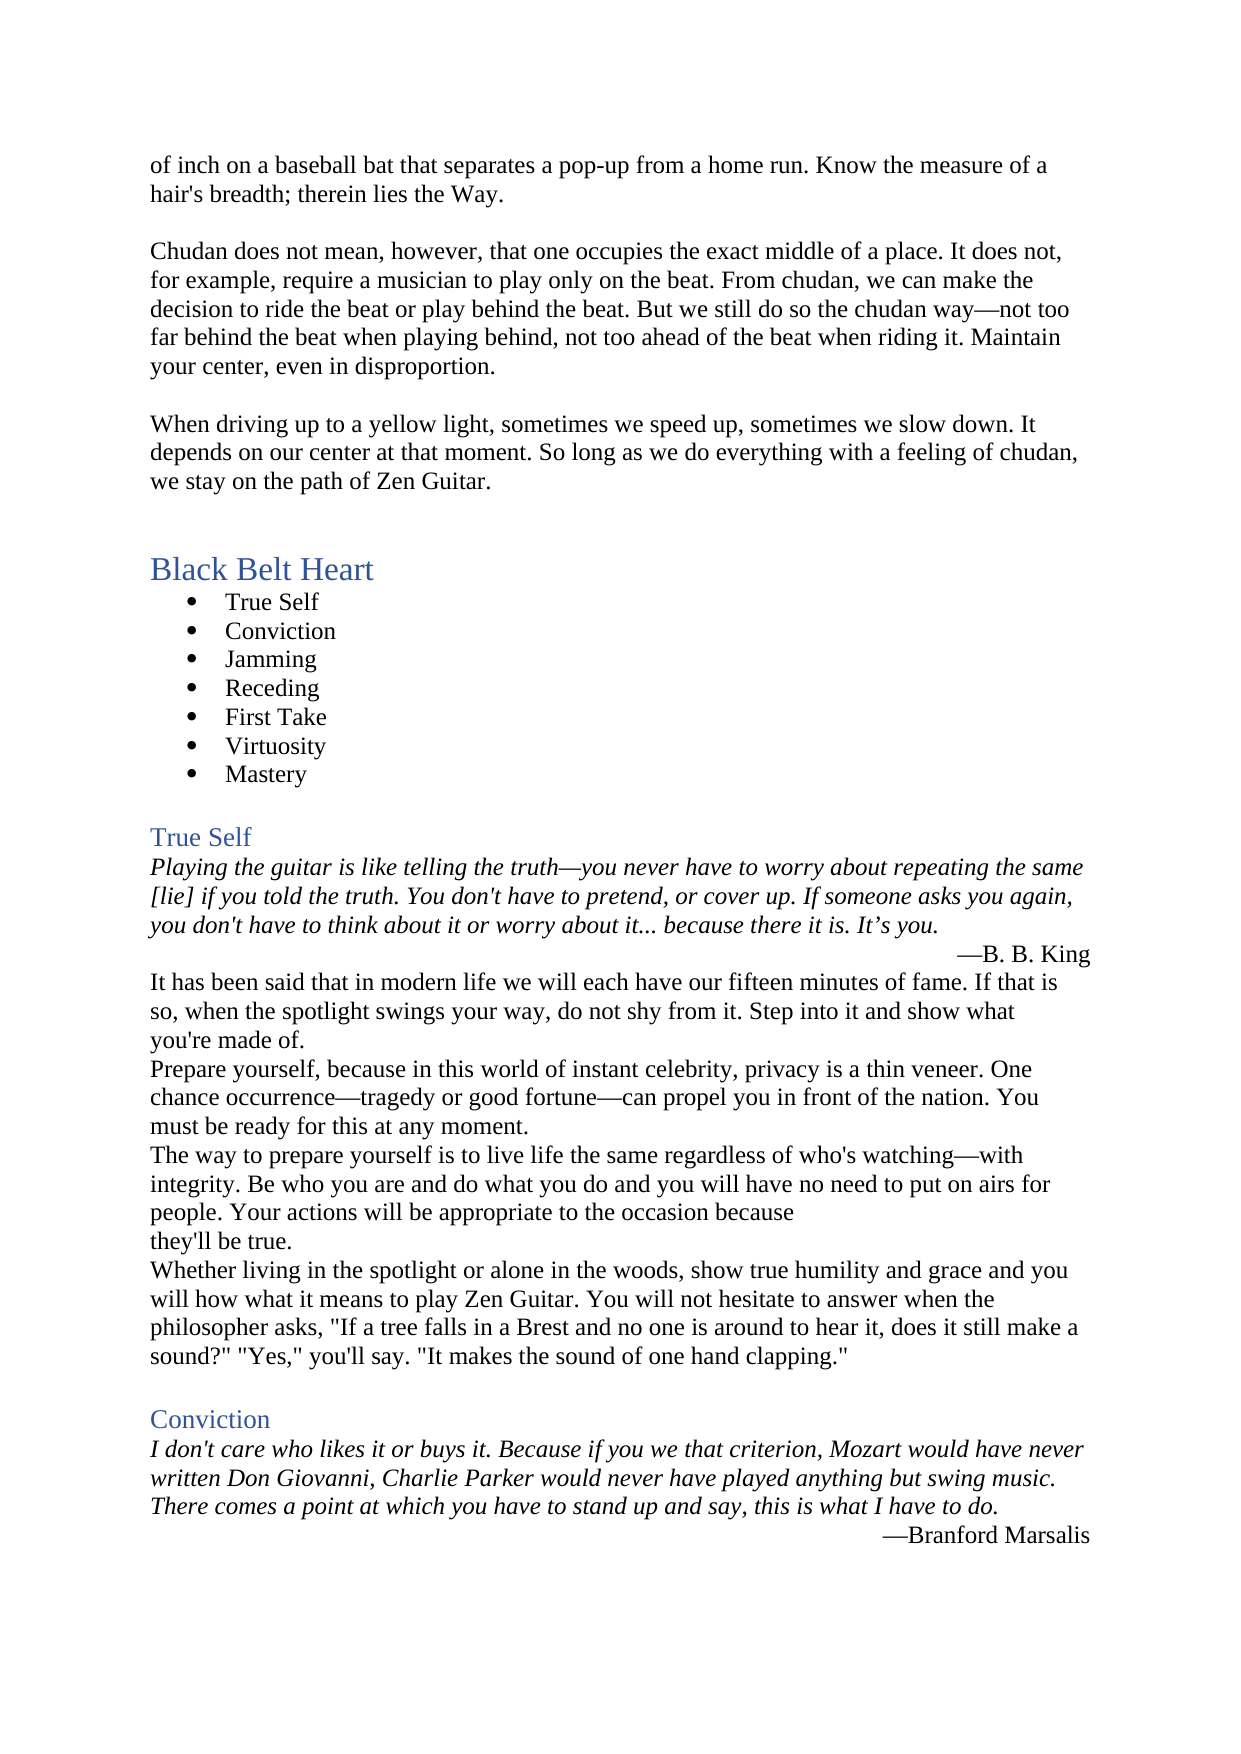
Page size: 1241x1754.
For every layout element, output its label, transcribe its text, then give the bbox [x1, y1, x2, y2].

list Receding [187, 673, 1090, 702]
text I don't care who likes it or buys it. Because if you we that criterion, Mozart would have never written Don Giovanni, Charlie Parker would never have played anything but swing music. There comes a point at which you have to stand up and say, this is what I have to do. [150, 1434, 1090, 1520]
text you're made of. [150, 1025, 1090, 1054]
text —B. B. King [150, 939, 1090, 967]
text It has been said that in modern life we will each have our fifteen minutes of fame. If that is so, when the spotlight swings your way, do not shy from it. Step into it and show what [150, 967, 1090, 1025]
subtitle Conviction [150, 1403, 1090, 1434]
subtitle True Self [150, 821, 1090, 852]
list First Take [187, 702, 1090, 731]
text Prepare yourself, because in this world of instant celebrity, privacy is a thin veneer. One chance occurrence—tragedy or good fortune—can propel you in front of the nation. You must be ready for this at any moment. [150, 1054, 1090, 1140]
text they'll be true. [150, 1226, 1090, 1255]
list True Self [187, 587, 1090, 616]
list Virtuosity [187, 731, 1090, 759]
text Whether living in the spotlight or alone in the woods, show true humility and grace and you will how what it means to play Zen Guitar. You will not hesitate to answer when the [150, 1255, 1090, 1312]
text When driving up to a yellow light, sometimes we speed up, sometimes we slow down. It depends on our center at that moment. So long as we do everything with a feeling of chudan, we stay on the path of Zen Guitar. [150, 409, 1090, 495]
text philosopher asks, "If a tree falls in a Brest and no one is around to hear it, does it still make a sound?" "Yes," you'll say. "It makes the sound of one hand clapping." [150, 1312, 1090, 1370]
subtitle Black Belt Heart [150, 549, 1090, 587]
text The way to prepare yourself is to live life the same regardless of who's watching—with integrity. Be who you are and do what you do and you will have no need to put on airs for people. Your actions will be appropriate to the occasion because [150, 1140, 1090, 1226]
list Mastery [187, 759, 1090, 788]
list Conviction [187, 616, 1090, 644]
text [150, 150, 1090, 207]
text —Branford Marsalis [150, 1520, 1090, 1549]
text Chudan does not mean, however, that one occupies the exact middle of a place. It does not, for example, require a musician to play only on the beat. From chudan, we can make the decision to ride the beat or play behind the beat. But we still do so the chudan way—not too far behind the beat when playing behind, not too ahead of the beat when riding it. Maintain your center, even in disproportion. [150, 236, 1090, 380]
text Playing the guitar is like telling the truth—you never have to worry about repeating the same [lie] if you told the truth. You don't have to pretend, or cover up. If someone asks you again, you don't have to think about it or worry about it... because there it is. It’s you. [150, 852, 1090, 939]
list Jamming [187, 644, 1090, 673]
